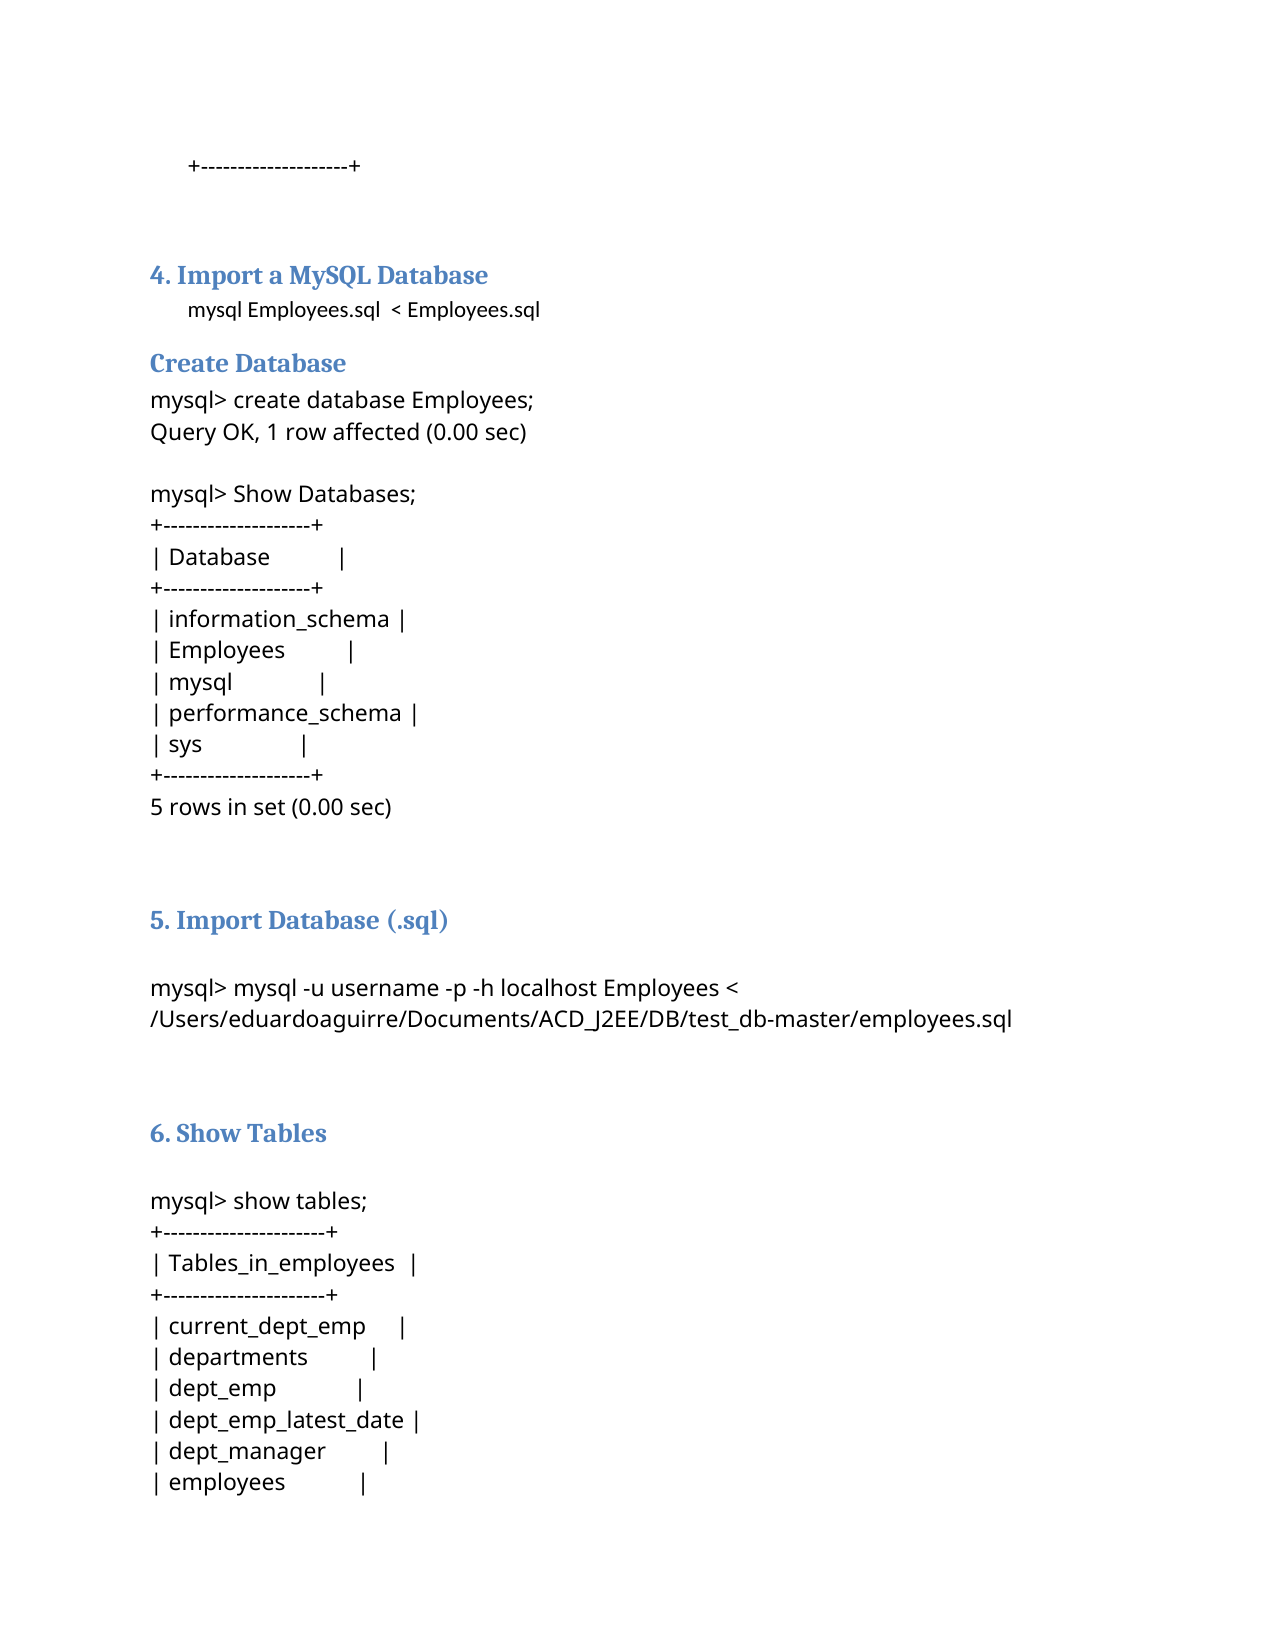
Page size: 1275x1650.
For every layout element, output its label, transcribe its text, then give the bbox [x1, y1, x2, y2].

text mysql> create database Employees; [150, 384, 1125, 416]
subtitle Create Database [150, 348, 1125, 380]
text | Database | [150, 541, 1125, 572]
text | Tables_in_employees | [150, 1247, 1125, 1279]
subtitle 6. Show Tables [150, 1118, 1125, 1149]
text | sys | [150, 728, 1125, 759]
text +--------------------+ [187, 150, 1125, 181]
subtitle 5. Import Database (.sql) [150, 905, 1125, 936]
text +--------------------+ [150, 509, 1125, 541]
text Query OK, 1 row affected (0.00 sec) [150, 416, 1125, 447]
text | dept_manager | [150, 1435, 1125, 1466]
text | departments | [150, 1341, 1125, 1372]
text | dept_emp | [150, 1372, 1125, 1404]
text mysql> mysql -u username -p -h localhost Employees < /Users/eduardoaguirre/Documents/ACD_J2EE/DB/test_db-master/employees.sql [150, 972, 1125, 1034]
text +----------------------+ [150, 1279, 1125, 1310]
text | Employees | [150, 634, 1125, 666]
text +--------------------+ [150, 759, 1125, 791]
text mysql Employees.sql < Employees.sql [187, 296, 1125, 323]
text mysql> Show Databases; [150, 478, 1125, 509]
text | current_dept_emp | [150, 1310, 1125, 1341]
text mysql> show tables; [150, 1185, 1125, 1216]
text +----------------------+ [150, 1216, 1125, 1247]
text | dept_emp_latest_date | [150, 1404, 1125, 1435]
text | information_schema | [150, 603, 1125, 634]
text 5 rows in set (0.00 sec) [150, 791, 1125, 822]
text | mysql | [150, 666, 1125, 697]
text +--------------------+ [150, 572, 1125, 603]
text | performance_schema | [150, 697, 1125, 728]
subtitle 4. Import a MySQL Database [150, 260, 1125, 291]
text | employees | [150, 1466, 1125, 1497]
